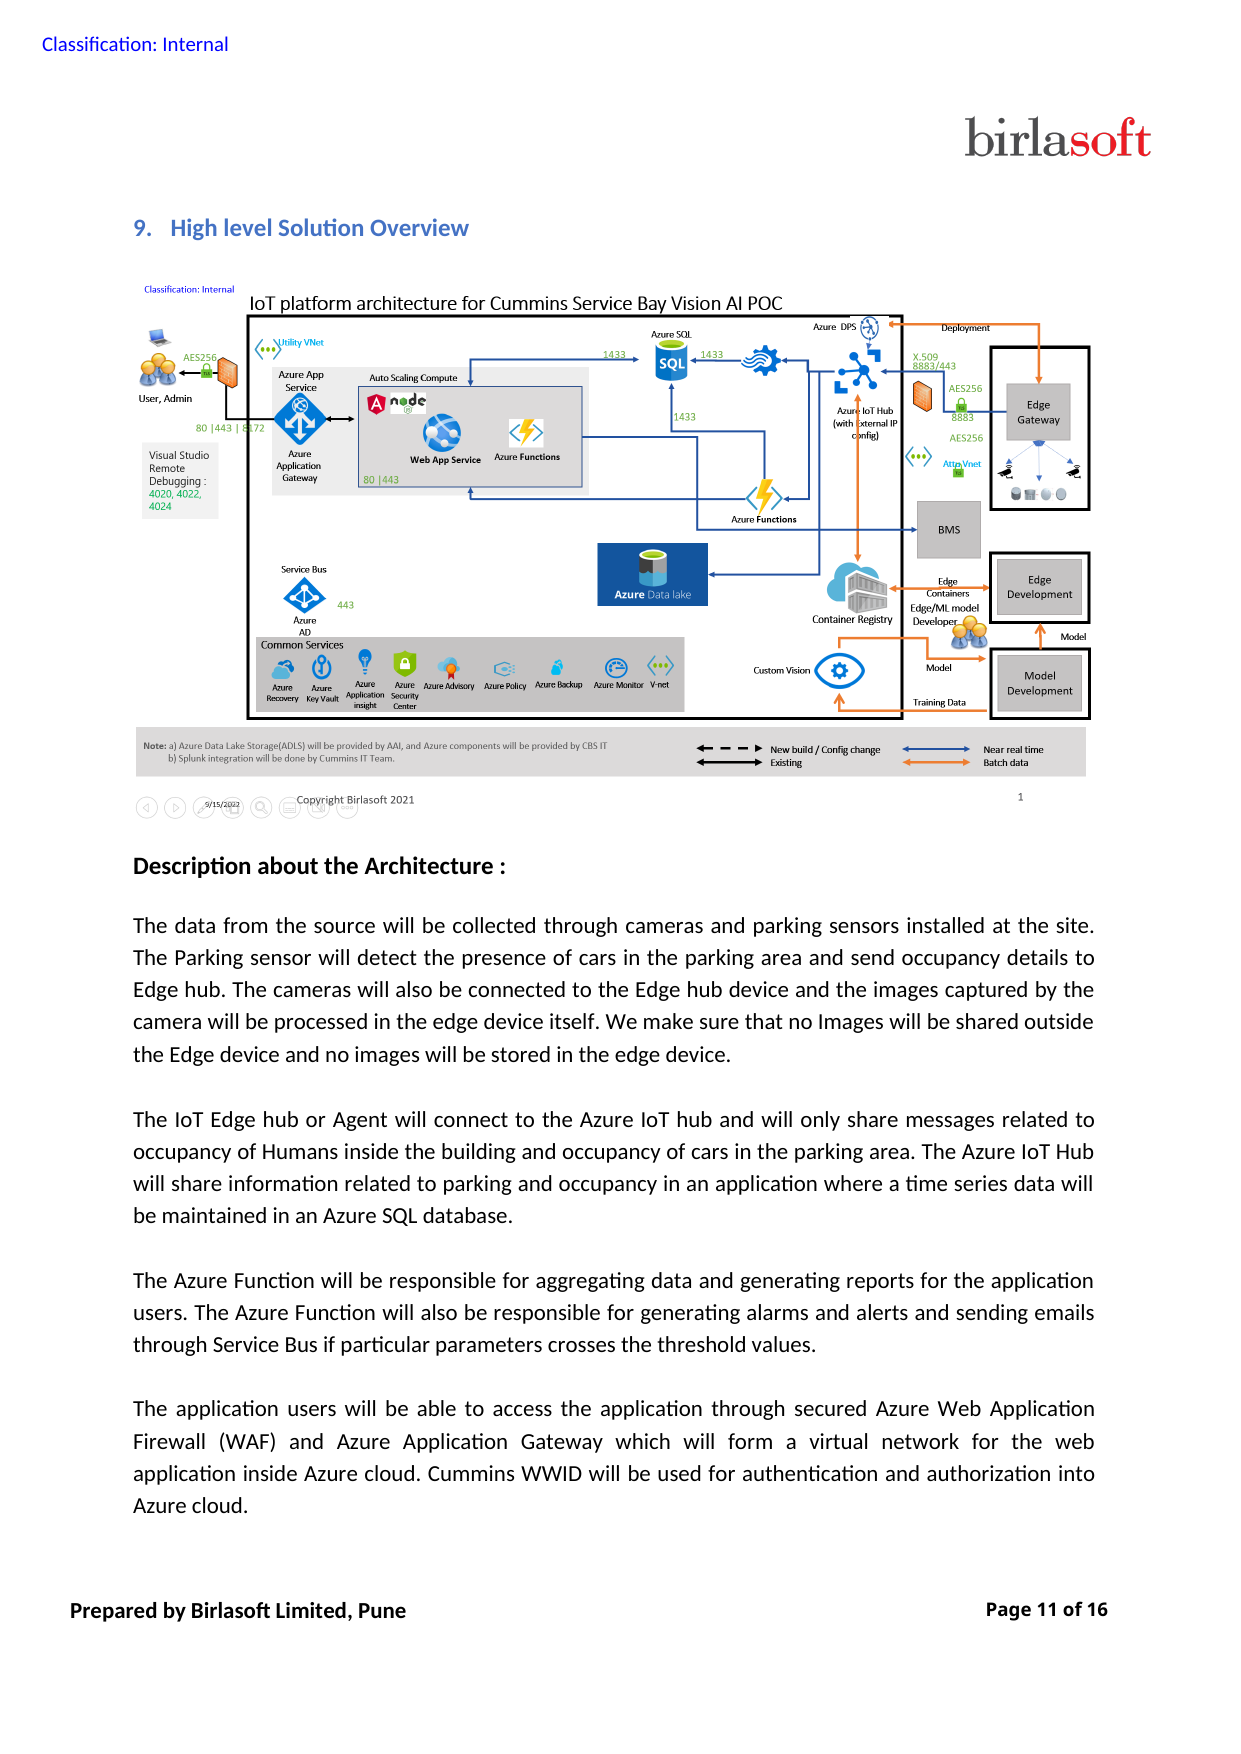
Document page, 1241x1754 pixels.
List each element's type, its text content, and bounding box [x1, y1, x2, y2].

picture [924, 76, 1185, 161]
text The application users will be able to access the application through secured Azure Web Application Firewall (WAF) and Azure Application Gateway which will form a virtual network for the web application inside Azure cloud. Cummins WWID will be used for authentication and authorization into Azure cloud. [133, 1394, 1097, 1519]
list High level Solution Overview [133, 212, 1097, 243]
text The data from the source will be collected through cameras and parking sensors installed at the site. The Parking sensor will detect the presence of cars in the parking area and send occupancy details to Edge hub. The cameras will also be connected to the Edge hub device and the images captured by the camera will be processed in the edge device itself. We make sure that no Images will be shared outside the Edge device and no images will be stored in the edge device. [133, 911, 1097, 1068]
text The Azure Function will be responsible for aggregating data and generating reports for the application users. The Azure Function will also be responsible for generating alarms and alerts and sending emails through Service Bus if particular parameters crosses the threshold values. [133, 1266, 1097, 1358]
picture [132, 278, 1097, 822]
text Description about the Architecture : [133, 850, 1097, 880]
text The IoT Edge hub or Agent will connect to the Azure IoT hub and will only share messages related to occupancy of Humans inside the building and occupancy of cars in the parking area. The Azure IoT Hub will share information related to parking and occupancy in an application where a time series data will be maintained in an Azure SQL database. [133, 1105, 1097, 1229]
